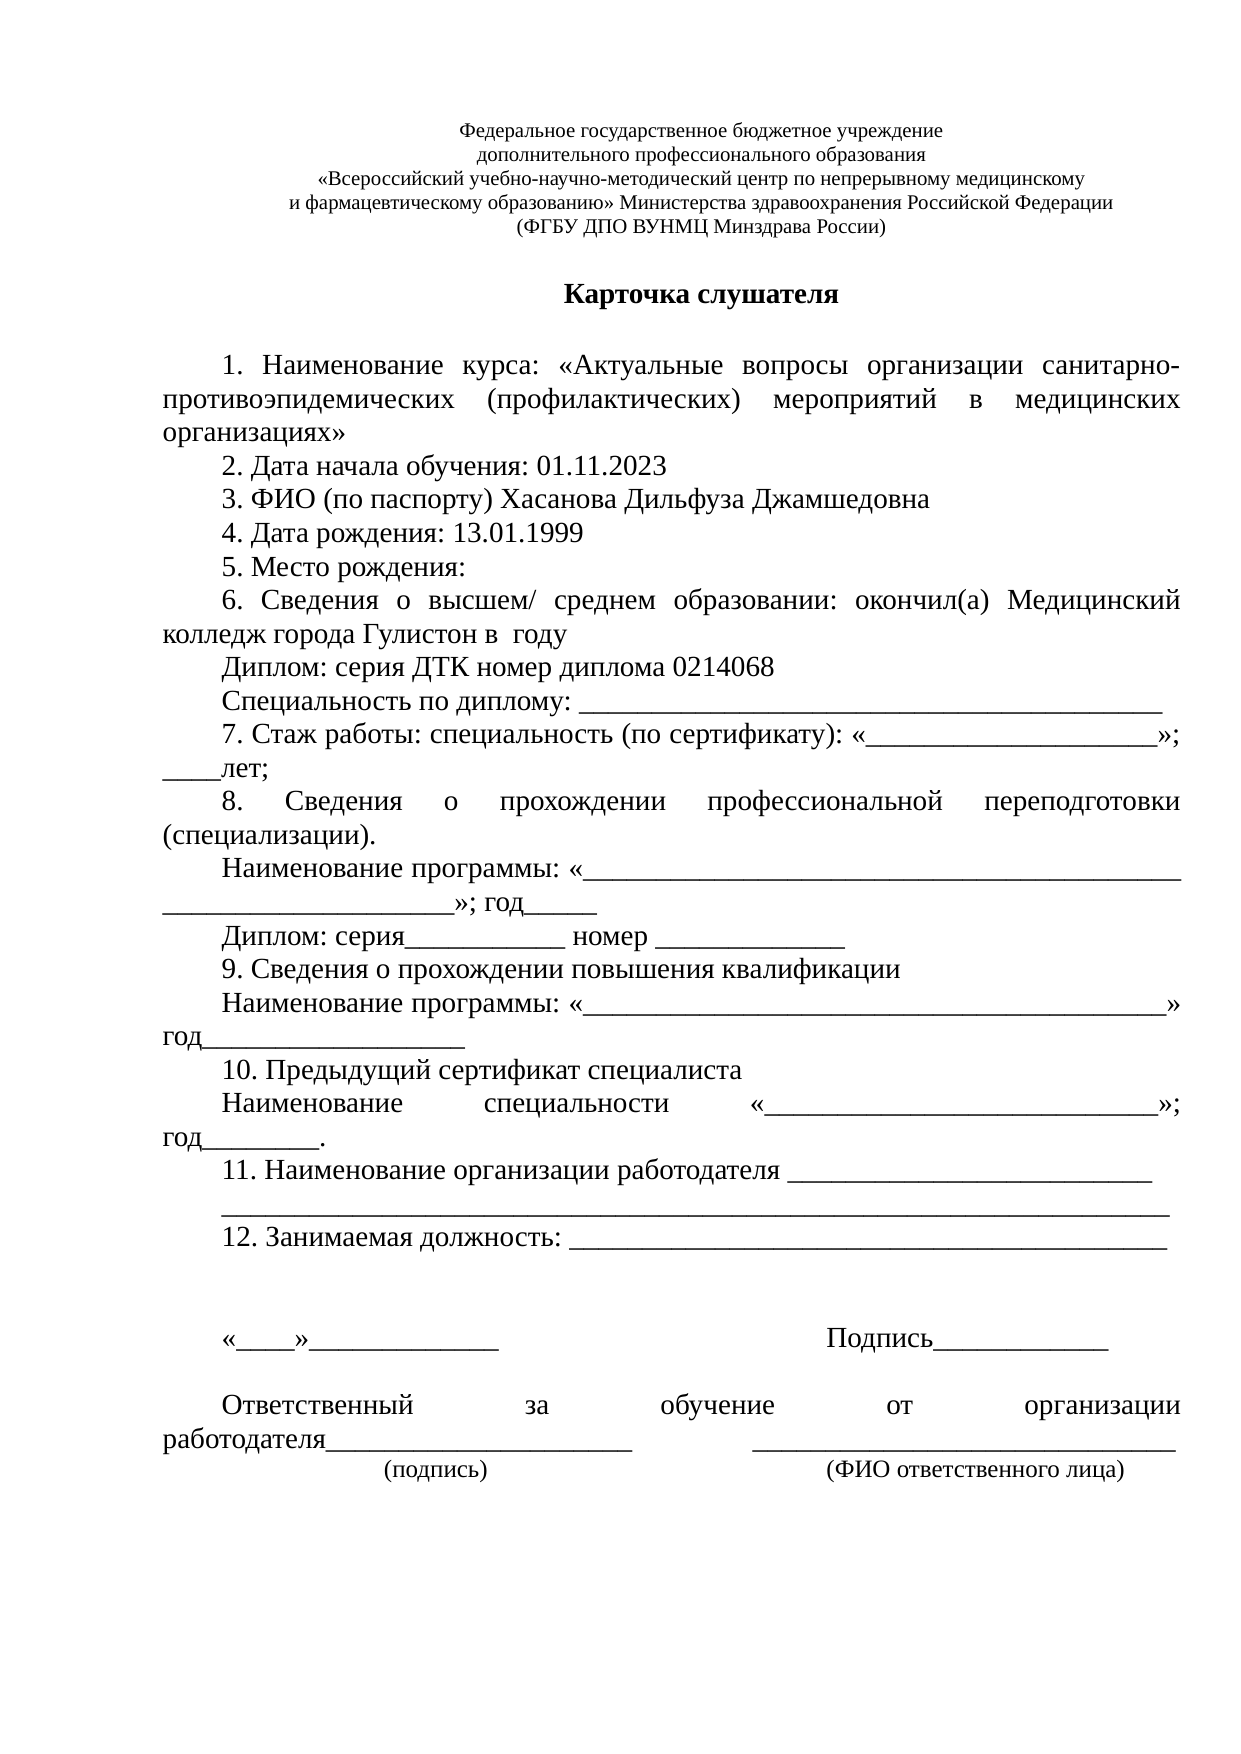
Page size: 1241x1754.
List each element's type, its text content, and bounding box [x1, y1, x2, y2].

text (подпись) (ФИО ответственного лица) [162, 1454, 1181, 1483]
text Карточка слушателя [162, 276, 1181, 310]
text (ФГБУ ДПО ВУНМЦ Минздрава России) [162, 214, 1181, 238]
text «____»_____________ Подпись____________ [162, 1320, 1181, 1354]
text 4. Дата рождения: 13.01.1999 [162, 515, 1181, 549]
text 3. ФИО (по паспорту) Хасанова Дильфуза Джамшедовна [162, 482, 1181, 515]
text Наименование программы: «________________________________________» год__________________ [162, 985, 1181, 1052]
text 6. Сведения о высшем/ среднем образовании: окончил(а) Медицинский колледж города Гулистон в году [162, 582, 1181, 649]
text и фармацевтическому образованию» Министерства здравоохранения Российской Федерации [162, 190, 1181, 214]
text Наименование программы: «_________________________________________ ____________________»; год_____ [162, 851, 1181, 918]
text «Всероссийский учебно-научно-методический центр по непрерывному медицинскому [162, 166, 1181, 190]
text _________________________________________________________________ [162, 1186, 1181, 1219]
text 1. Наименование курса: «Актуальные вопросы организации санитарно-противоэпидемических (профилактических) мероприятий в медицинских организациях» [162, 347, 1181, 448]
text Федеральное государственное бюджетное учреждение [162, 118, 1181, 142]
text 12. Занимаемая должность: _________________________________________ [162, 1219, 1181, 1253]
text Диплом: серия___________ номер _____________ [162, 918, 1181, 951]
text Наименование специальности «___________________________»; год________. [162, 1085, 1181, 1152]
text 9. Сведения о прохождении повышения квалификации [162, 951, 1181, 985]
text дополнительного профессионального образования [162, 142, 1181, 166]
text Ответственный за обучение от организации работодателя_____________________ _____________________________ [162, 1387, 1181, 1454]
text 11. Наименование организации работодателя _________________________ [162, 1152, 1181, 1186]
text Диплом: серия ДТК номер диплома 0214068 [162, 649, 1181, 683]
text 7. Стаж работы: специальность (по сертификату): «____________________»; ____лет; [162, 716, 1181, 783]
text 8. Сведения о прохождении профессиональной переподготовки (специализации). [162, 783, 1181, 851]
text 2. Дата начала обучения: 01.11.2023 [162, 448, 1181, 482]
text Специальность по диплому: ________________________________________ [162, 683, 1181, 716]
text 10. Предыдущий сертификат специалиста [162, 1052, 1181, 1085]
text 5. Место рождения: [162, 549, 1181, 582]
